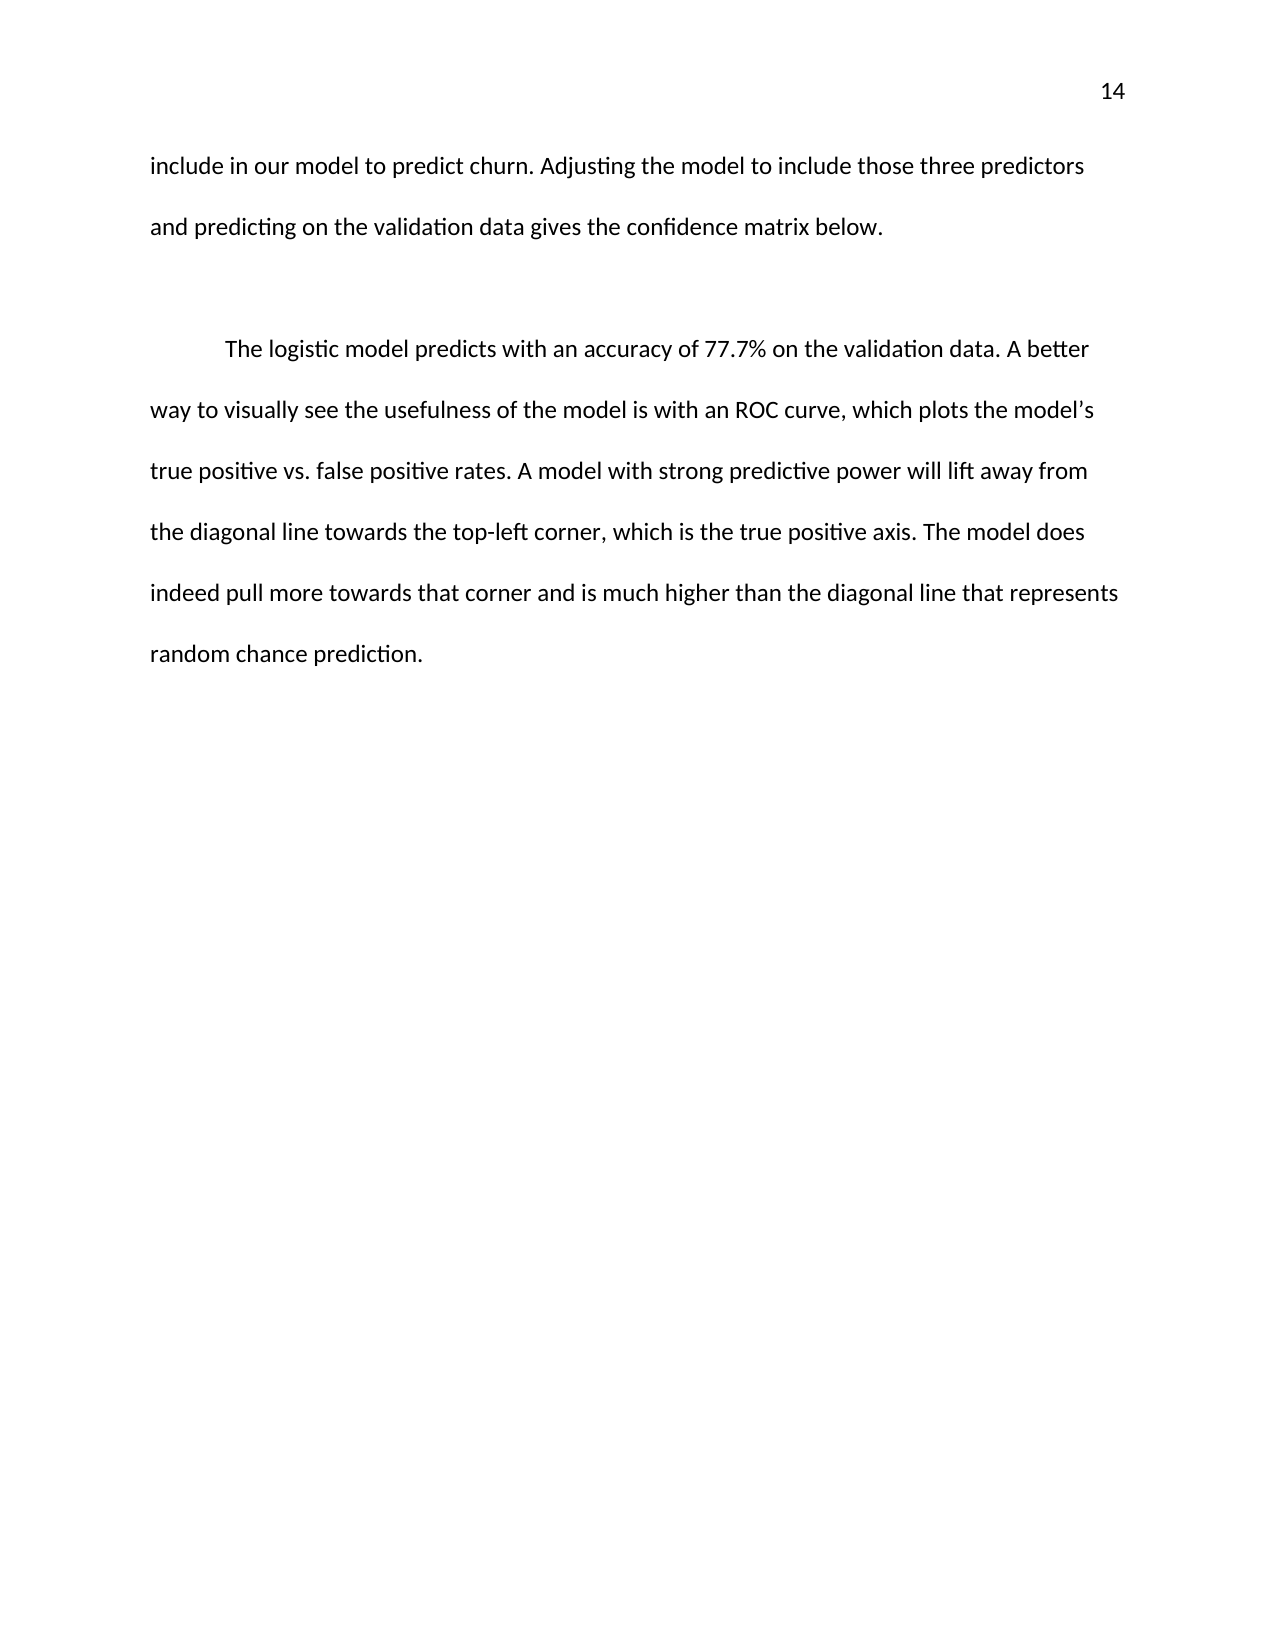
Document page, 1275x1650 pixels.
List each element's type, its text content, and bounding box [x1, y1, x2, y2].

text The logistic model predicts with an accuracy of 77.7% on the validation data. A better way to visually see the usefulness of the model is with an ROC curve, which plots the model’s true positive vs. false positive rates. A model with strong predictive power will lift away from the diagonal line towards the top-left corner, which is the true positive axis. The model does indeed pull more towards that corner and is much higher than the diagonal line that represents random chance prediction. [150, 333, 1125, 669]
text The logistic regression data above confirms what was shown by the MCA plot that contract, tenure, and paperless billing are the variables with the lowest p-values and most helpful to include in our model to predict churn. Adjusting the model to include those three predictors and predicting on the validation data gives the confidence matrix below. [150, 150, 1125, 242]
